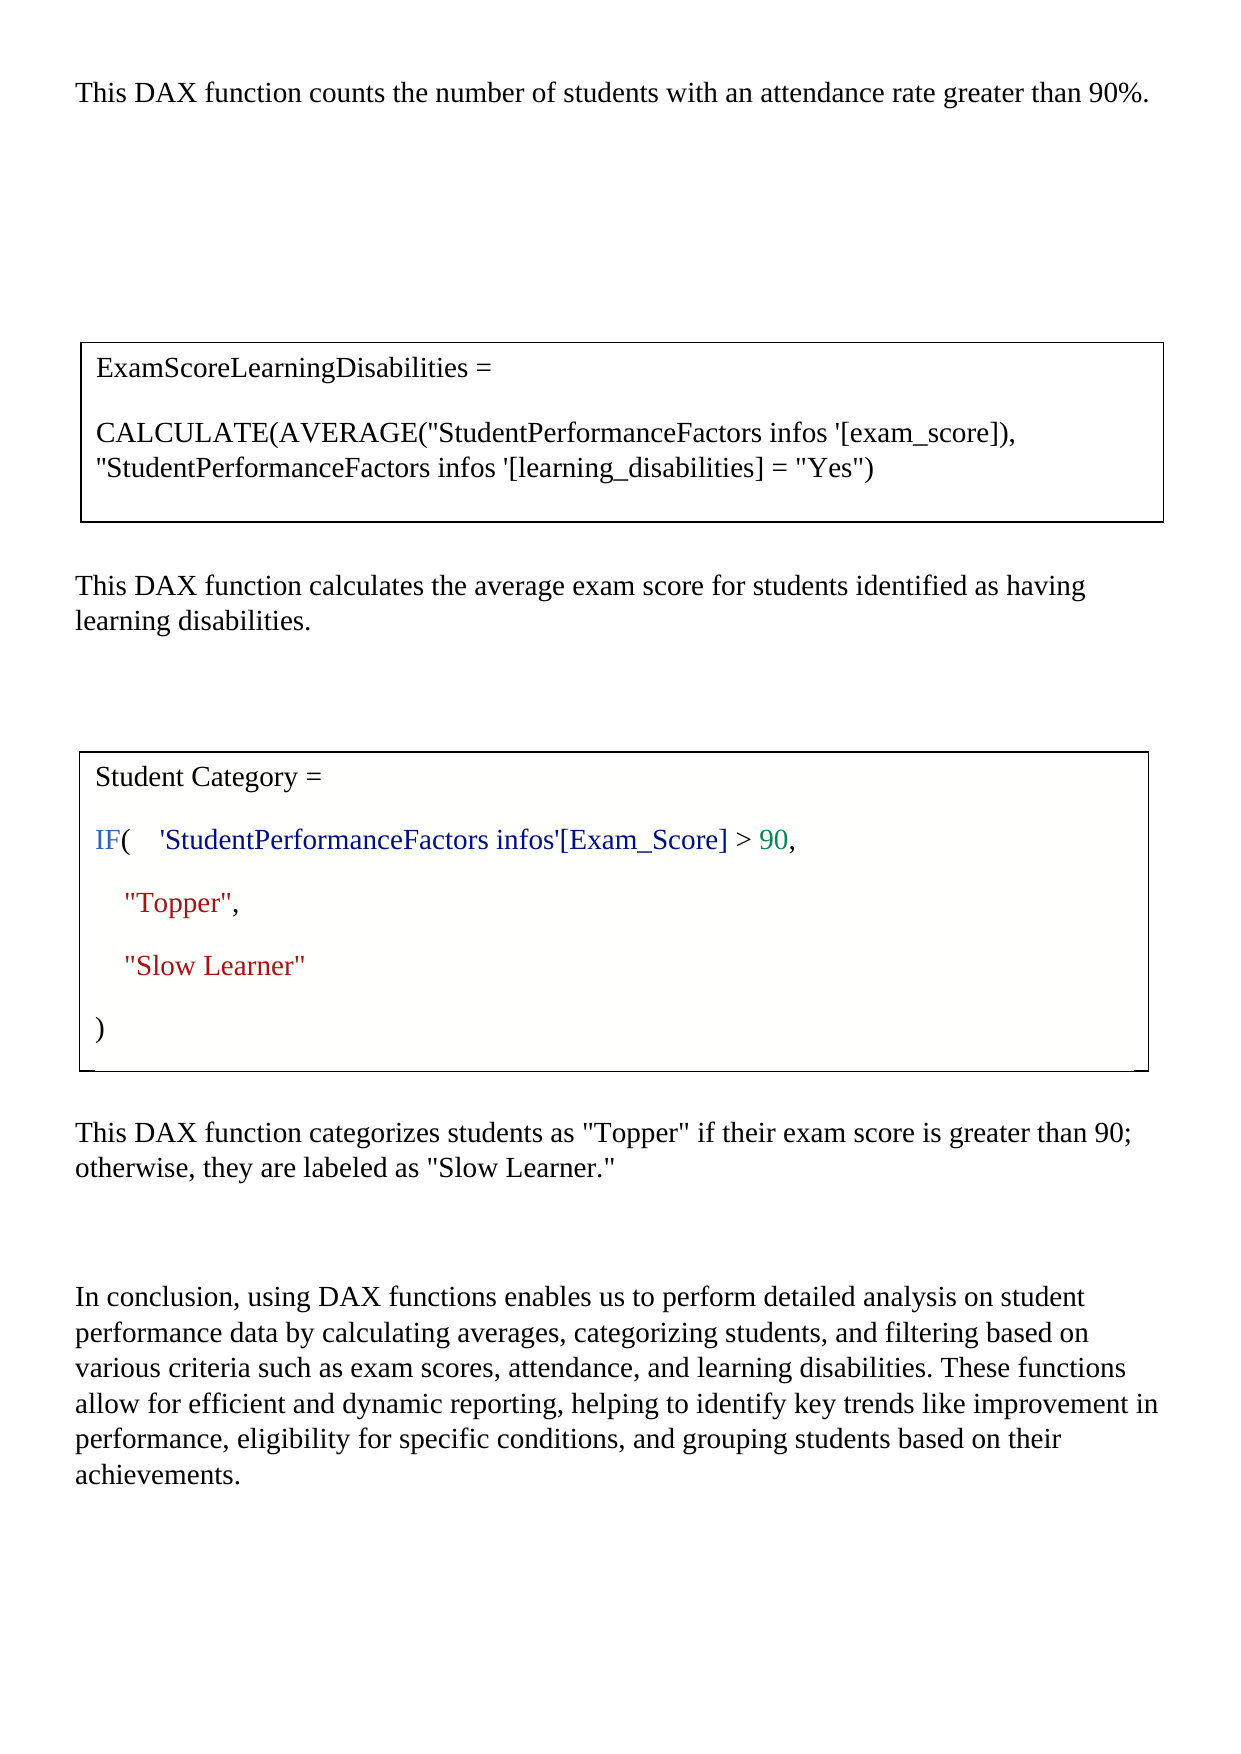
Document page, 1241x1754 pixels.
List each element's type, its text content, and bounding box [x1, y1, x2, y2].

text This DAX function calculates the average exam score for students identified as having learning disabilities. [75, 334, 1165, 637]
text This DAX function counts the number of students with an attendance rate greater than 90%. [75, 75, 1165, 108]
text This DAX function categorizes students as "Topper" if their exam score is greater than 90; otherwise, they are labeled as "Slow Learner." [75, 732, 1165, 1184]
text In conclusion, using DAX functions enables us to perform detailed analysis on student performance data by calculating averages, categorizing students, and filtering based on various criteria such as exam scores, attendance, and learning disabilities. These functions allow for efficient and dynamic reporting, helping to identify key trends like improvement in performance, eligibility for specific conditions, and grouping students based on their achievements. [75, 1279, 1165, 1491]
